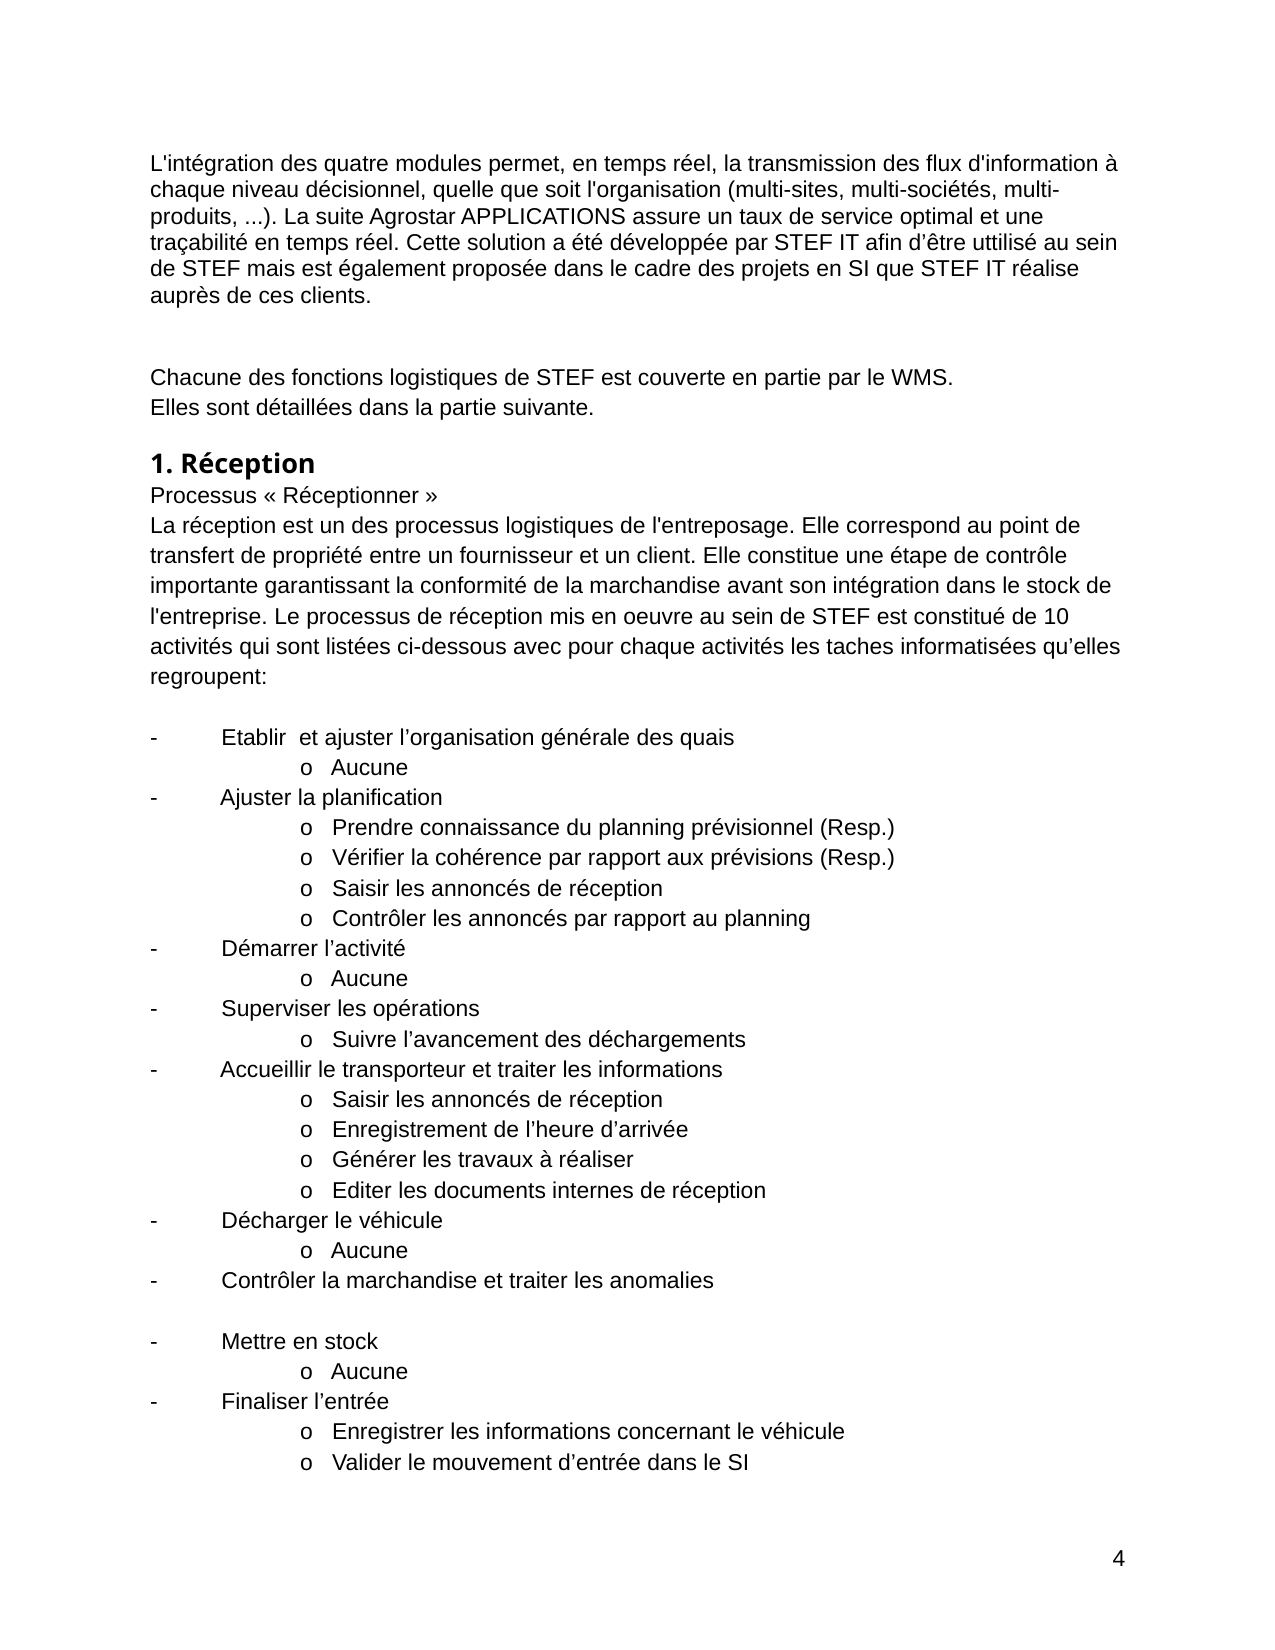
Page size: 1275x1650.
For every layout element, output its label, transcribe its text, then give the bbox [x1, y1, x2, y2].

text o Aucune [225, 754, 1125, 780]
text Elles sont détaillées dans la partie suivante. [150, 394, 1125, 420]
text o Générer les travaux à réaliser [300, 1146, 1125, 1173]
text - Ajuster la planification [150, 784, 1125, 810]
text - Etablir et ajuster l’organisation générale des quais [150, 723, 1125, 750]
text o Editer les documents internes de réception [300, 1177, 1125, 1203]
text o Vérifier la cohérence par rapport aux prévisions (Resp.) [300, 844, 1125, 871]
text L'intégration des quatre modules permet, en temps réel, la transmission des flux d'information à chaque niveau décisionnel, quelle que soit l'organisation (multi-sites, multi-sociétés, multi-produits, ...). La suite Agrostar APPLICATIONS assure un taux de service optimal et une traçabilité en temps réel. Cette solution a été développée par STEF IT afin d’être uttilisé au sein de STEF mais est également proposée dans le cadre des projets en SI que STEF IT réalise auprès de ces clients. [150, 150, 1125, 308]
text o Aucune [225, 1237, 1125, 1263]
subtitle 1. Réception [150, 445, 1125, 482]
text o Prendre connaissance du planning prévisionnel (Resp.) [300, 814, 1125, 840]
text Chacune des fonctions logistiques de STEF est couverte en partie par le WMS. [150, 364, 1125, 390]
text o Aucune [225, 1358, 1125, 1384]
text o Contrôler les annoncés par rapport au planning [300, 905, 1125, 931]
text o Saisir les annoncés de réception [300, 874, 1125, 901]
text - Décharger le véhicule [150, 1207, 1125, 1233]
text o Enregistrer les informations concernant le véhicule [300, 1418, 1125, 1444]
text Processus « Réceptionner » [150, 482, 1125, 508]
text - Finaliser l’entrée [150, 1388, 1125, 1414]
text La réception est un des processus logistiques de l'entreposage. Elle correspond au point de transfert de propriété entre un fournisseur et un client. Elle constitue une étape de contrôle importante garantissant la conformité de la marchandise avant son intégration dans le stock de l'entreprise. Le processus de réception mis en oeuvre au sein de STEF est constitué de 10 activités qui sont listées ci-dessous avec pour chaque activités les taches informatisées qu’elles regroupent: [150, 512, 1125, 689]
text o Saisir les annoncés de réception [300, 1086, 1125, 1112]
text o Suivre l’avancement des déchargements [300, 1026, 1125, 1052]
text o Enregistrement de l’heure d’arrivée [300, 1116, 1125, 1142]
text - Contrôler la marchandise et traiter les anomalies [150, 1267, 1125, 1293]
text - Superviser les opérations [150, 995, 1125, 1022]
text - Accueillir le transporteur et traiter les informations [150, 1056, 1125, 1082]
text o Aucune [300, 965, 1125, 991]
text - Démarrer l’activité [150, 935, 1125, 961]
text - Mettre en stock [150, 1328, 1125, 1354]
text o Valider le mouvement d’entrée dans le SI [300, 1448, 1125, 1475]
